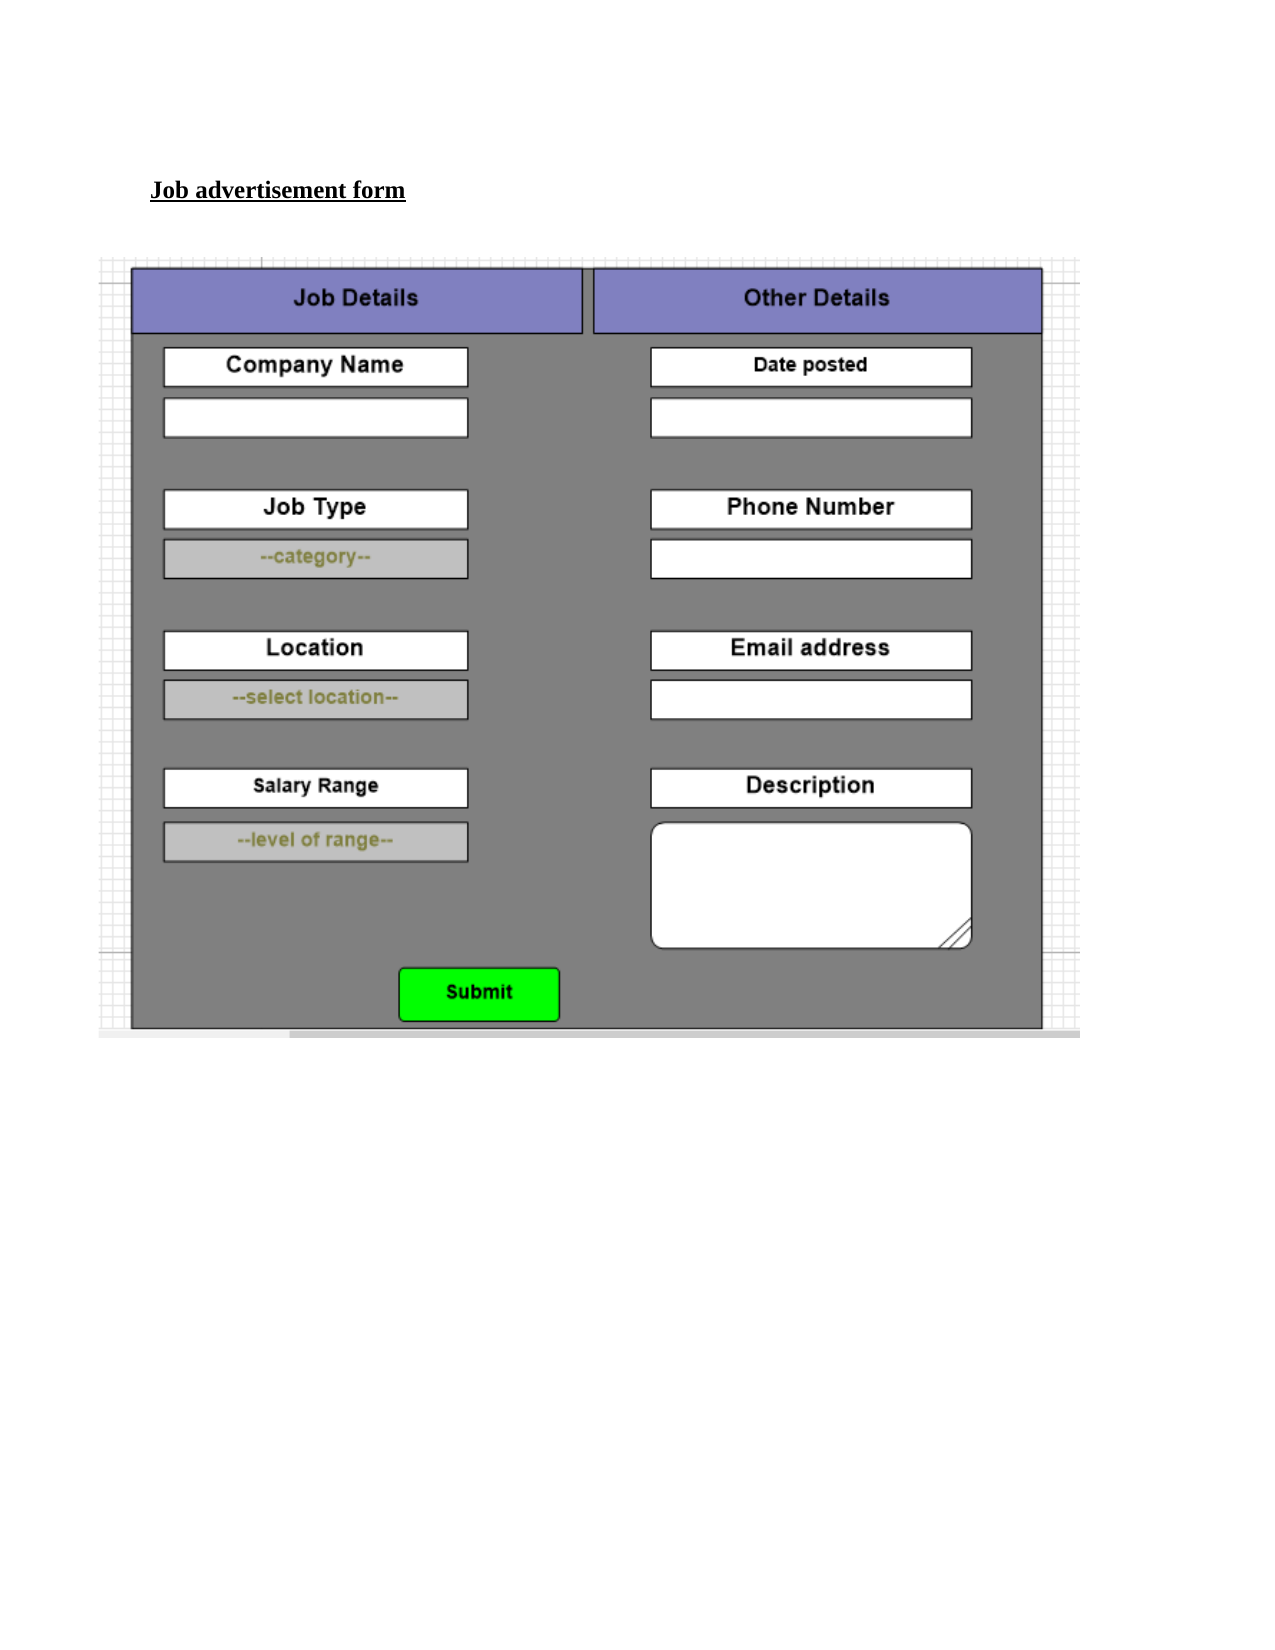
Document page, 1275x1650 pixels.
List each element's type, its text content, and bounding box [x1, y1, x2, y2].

text Job advertisement form [150, 175, 1131, 204]
picture [98, 257, 1080, 1038]
